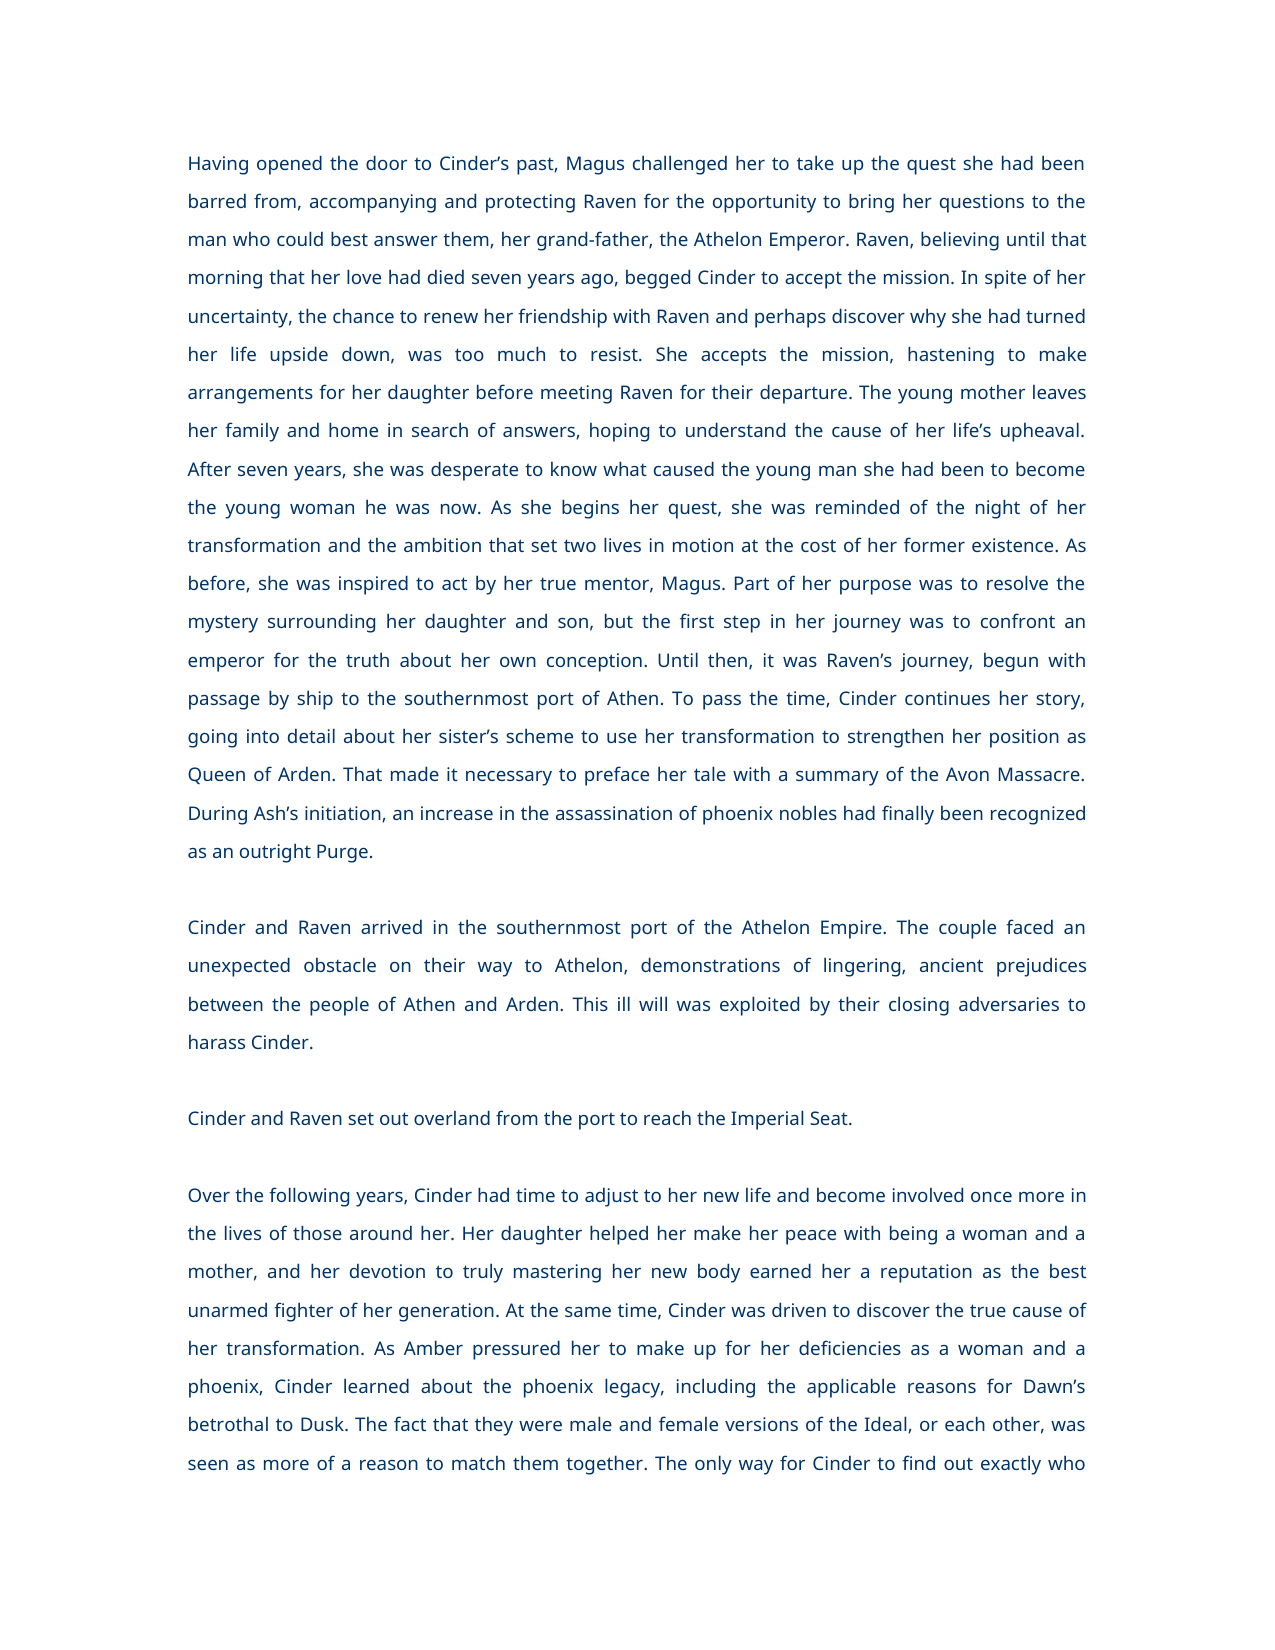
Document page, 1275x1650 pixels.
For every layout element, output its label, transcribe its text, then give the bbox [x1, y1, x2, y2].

text Having opened the door to Cinder’s past, Magus challenged her to take up the quest she had been barred from, accompanying and protecting Raven for the opportunity to bring her questions to the man who could best answer them, her grand-father, the Athelon Emperor. Raven, believing until that morning that her love had died seven years ago, begged Cinder to accept the mission. In spite of her uncertainty, the chance to renew her friendship with Raven and perhaps discover why she had turned her life upside down, was too much to resist. She accepts the mission, hastening to make arrangements for her daughter before meeting Raven for their departure. The young mother leaves her family and home in search of answers, hoping to understand the cause of her life’s upheaval. After seven years, she was desperate to know what caused the young man she had been to become the young woman he was now. As she begins her quest, she was reminded of the night of her transformation and the ambition that set two lives in motion at the cost of her former existence. As before, she was inspired to act by her true mentor, Magus. Part of her purpose was to resolve the mystery surrounding her daughter and son, but the first step in her journey was to confront an emperor for the truth about her own conception. Until then, it was Raven’s journey, begun with passage by ship to the southernmost port of Athen. To pass the time, Cinder continues her story, going into detail about her sister’s scheme to use her transformation to strengthen her position as Queen of Arden. That made it necessary to preface her tale with a summary of the Avon Massacre. During Ash’s initiation, an increase in the assassination of phoenix nobles had finally been recognized as an outright Purge. [187, 150, 1087, 864]
text Cinder and Raven arrived in the southernmost port of the Athelon Empire. The couple faced an unexpected obstacle on their way to Athelon, demonstrations of lingering, ancient prejudices between the people of Athen and Arden. This ill will was exploited by their closing adversaries to harass Cinder. [187, 914, 1087, 1055]
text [187, 1182, 1087, 1475]
text Cinder and Raven set out overland from the port to reach the Imperial Seat. [187, 1106, 1087, 1131]
